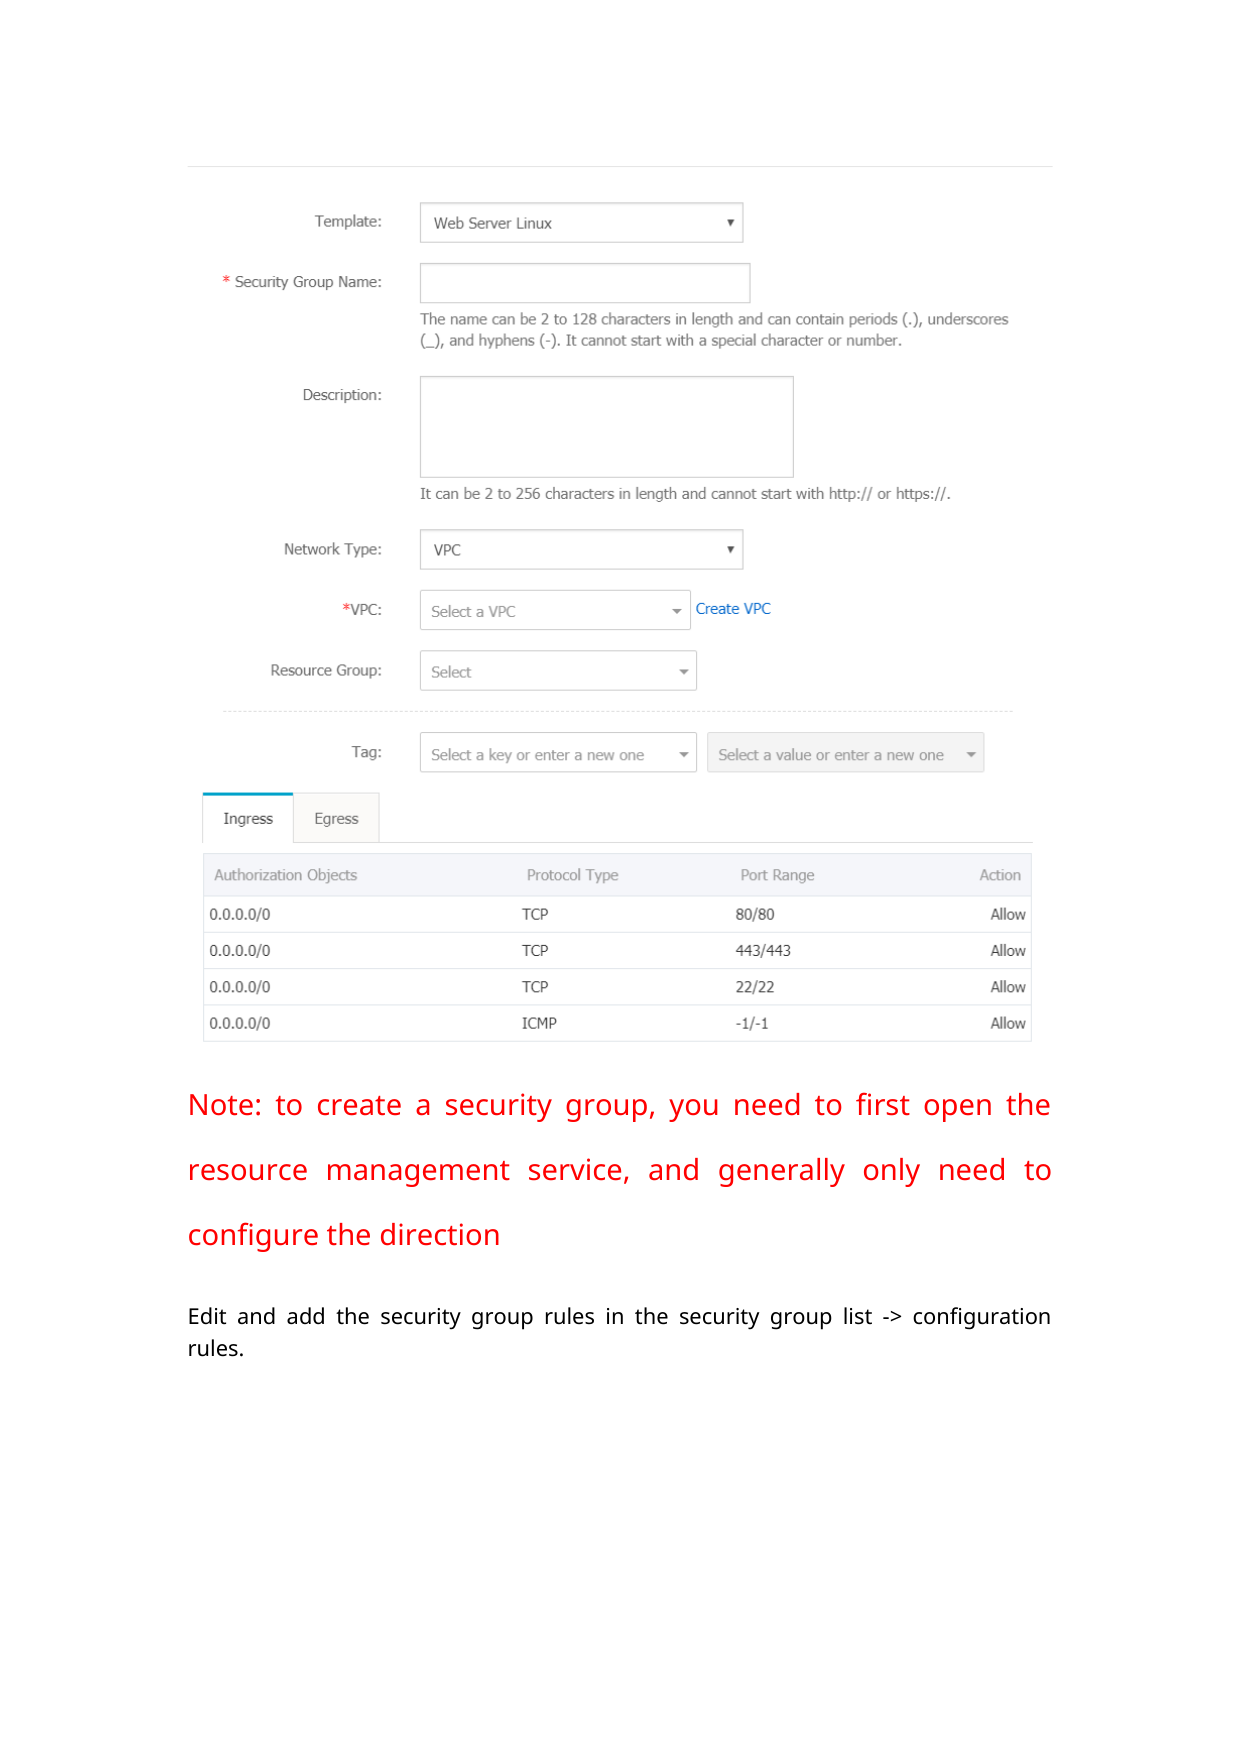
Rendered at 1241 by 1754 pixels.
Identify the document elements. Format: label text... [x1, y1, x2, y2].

text Edit and add the security group rules in the security group list -> configuration rules. [187, 1299, 1053, 1364]
text Note: to create a security group, you need to first open the resource management service, and generally only need to configure the direction [187, 1072, 1053, 1267]
picture [187, 162, 1053, 1069]
